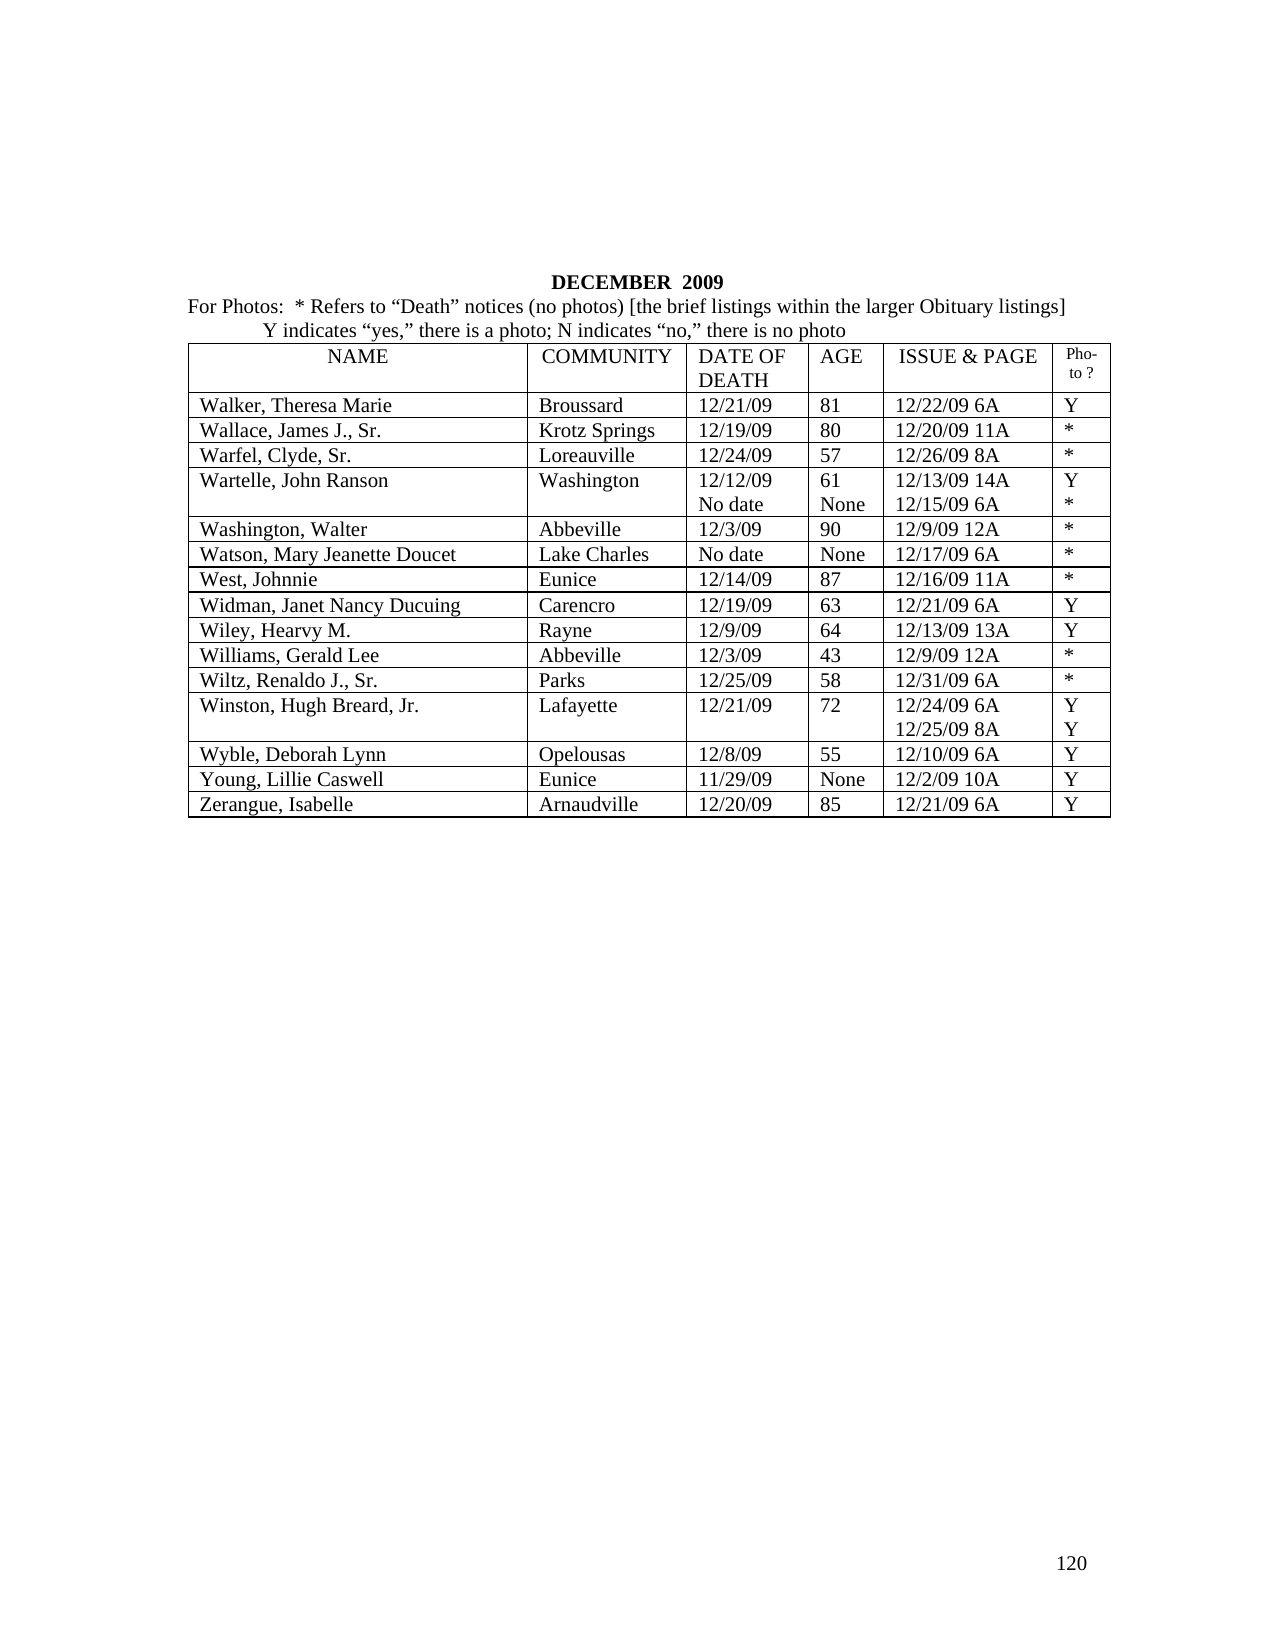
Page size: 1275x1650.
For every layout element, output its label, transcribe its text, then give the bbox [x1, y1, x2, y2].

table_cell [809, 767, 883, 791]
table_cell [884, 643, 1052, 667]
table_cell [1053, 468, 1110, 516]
text For Photos: * Refers to “Death” notices (no photos) [the brief listings within the larger Obituary listings] [187, 294, 1087, 318]
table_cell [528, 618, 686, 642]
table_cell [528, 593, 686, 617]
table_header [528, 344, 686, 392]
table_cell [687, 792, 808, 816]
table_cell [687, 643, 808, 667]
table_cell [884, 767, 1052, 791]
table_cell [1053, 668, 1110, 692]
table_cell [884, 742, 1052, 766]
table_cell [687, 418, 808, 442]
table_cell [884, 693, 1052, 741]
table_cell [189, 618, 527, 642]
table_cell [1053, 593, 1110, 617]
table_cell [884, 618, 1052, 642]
text Y indicates “yes,” there is a photo; N indicates “no,” there is no photo [187, 318, 1087, 342]
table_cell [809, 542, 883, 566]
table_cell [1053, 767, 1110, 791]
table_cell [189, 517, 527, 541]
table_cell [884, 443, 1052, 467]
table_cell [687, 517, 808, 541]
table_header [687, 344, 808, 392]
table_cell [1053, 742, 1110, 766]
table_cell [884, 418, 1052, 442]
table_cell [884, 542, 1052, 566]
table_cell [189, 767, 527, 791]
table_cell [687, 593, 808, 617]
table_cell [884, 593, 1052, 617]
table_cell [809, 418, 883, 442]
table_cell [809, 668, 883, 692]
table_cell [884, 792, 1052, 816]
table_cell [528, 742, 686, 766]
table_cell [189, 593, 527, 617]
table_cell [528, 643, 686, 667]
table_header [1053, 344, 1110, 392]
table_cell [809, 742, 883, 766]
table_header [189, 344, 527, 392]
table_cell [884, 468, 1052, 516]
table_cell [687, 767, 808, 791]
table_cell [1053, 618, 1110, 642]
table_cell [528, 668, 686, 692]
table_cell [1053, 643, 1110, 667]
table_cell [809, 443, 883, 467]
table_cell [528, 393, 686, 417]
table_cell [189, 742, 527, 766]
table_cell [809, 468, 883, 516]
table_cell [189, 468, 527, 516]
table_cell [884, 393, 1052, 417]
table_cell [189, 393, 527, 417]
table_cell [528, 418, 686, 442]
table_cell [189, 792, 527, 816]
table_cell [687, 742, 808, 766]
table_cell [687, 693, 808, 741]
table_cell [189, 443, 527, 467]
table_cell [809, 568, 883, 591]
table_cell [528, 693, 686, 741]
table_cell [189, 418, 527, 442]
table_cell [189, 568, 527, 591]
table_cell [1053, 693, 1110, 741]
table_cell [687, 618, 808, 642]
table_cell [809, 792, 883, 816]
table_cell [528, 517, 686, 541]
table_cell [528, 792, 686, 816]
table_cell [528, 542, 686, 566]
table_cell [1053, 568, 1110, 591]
text DECEMBER 2009 [187, 270, 1087, 294]
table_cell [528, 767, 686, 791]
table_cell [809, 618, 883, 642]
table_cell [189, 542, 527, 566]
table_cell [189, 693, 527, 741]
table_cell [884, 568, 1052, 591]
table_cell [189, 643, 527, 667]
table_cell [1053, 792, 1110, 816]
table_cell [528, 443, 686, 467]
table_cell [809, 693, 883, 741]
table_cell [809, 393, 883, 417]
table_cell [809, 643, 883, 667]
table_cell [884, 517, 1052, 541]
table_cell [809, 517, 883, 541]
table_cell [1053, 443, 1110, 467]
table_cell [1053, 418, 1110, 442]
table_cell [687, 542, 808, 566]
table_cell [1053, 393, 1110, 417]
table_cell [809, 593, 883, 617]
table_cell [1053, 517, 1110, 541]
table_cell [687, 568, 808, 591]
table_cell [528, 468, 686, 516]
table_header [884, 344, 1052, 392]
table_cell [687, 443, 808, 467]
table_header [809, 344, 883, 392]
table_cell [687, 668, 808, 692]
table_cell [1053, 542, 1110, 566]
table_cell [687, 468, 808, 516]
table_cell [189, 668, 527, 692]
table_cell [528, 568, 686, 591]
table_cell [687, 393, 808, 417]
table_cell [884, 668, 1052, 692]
